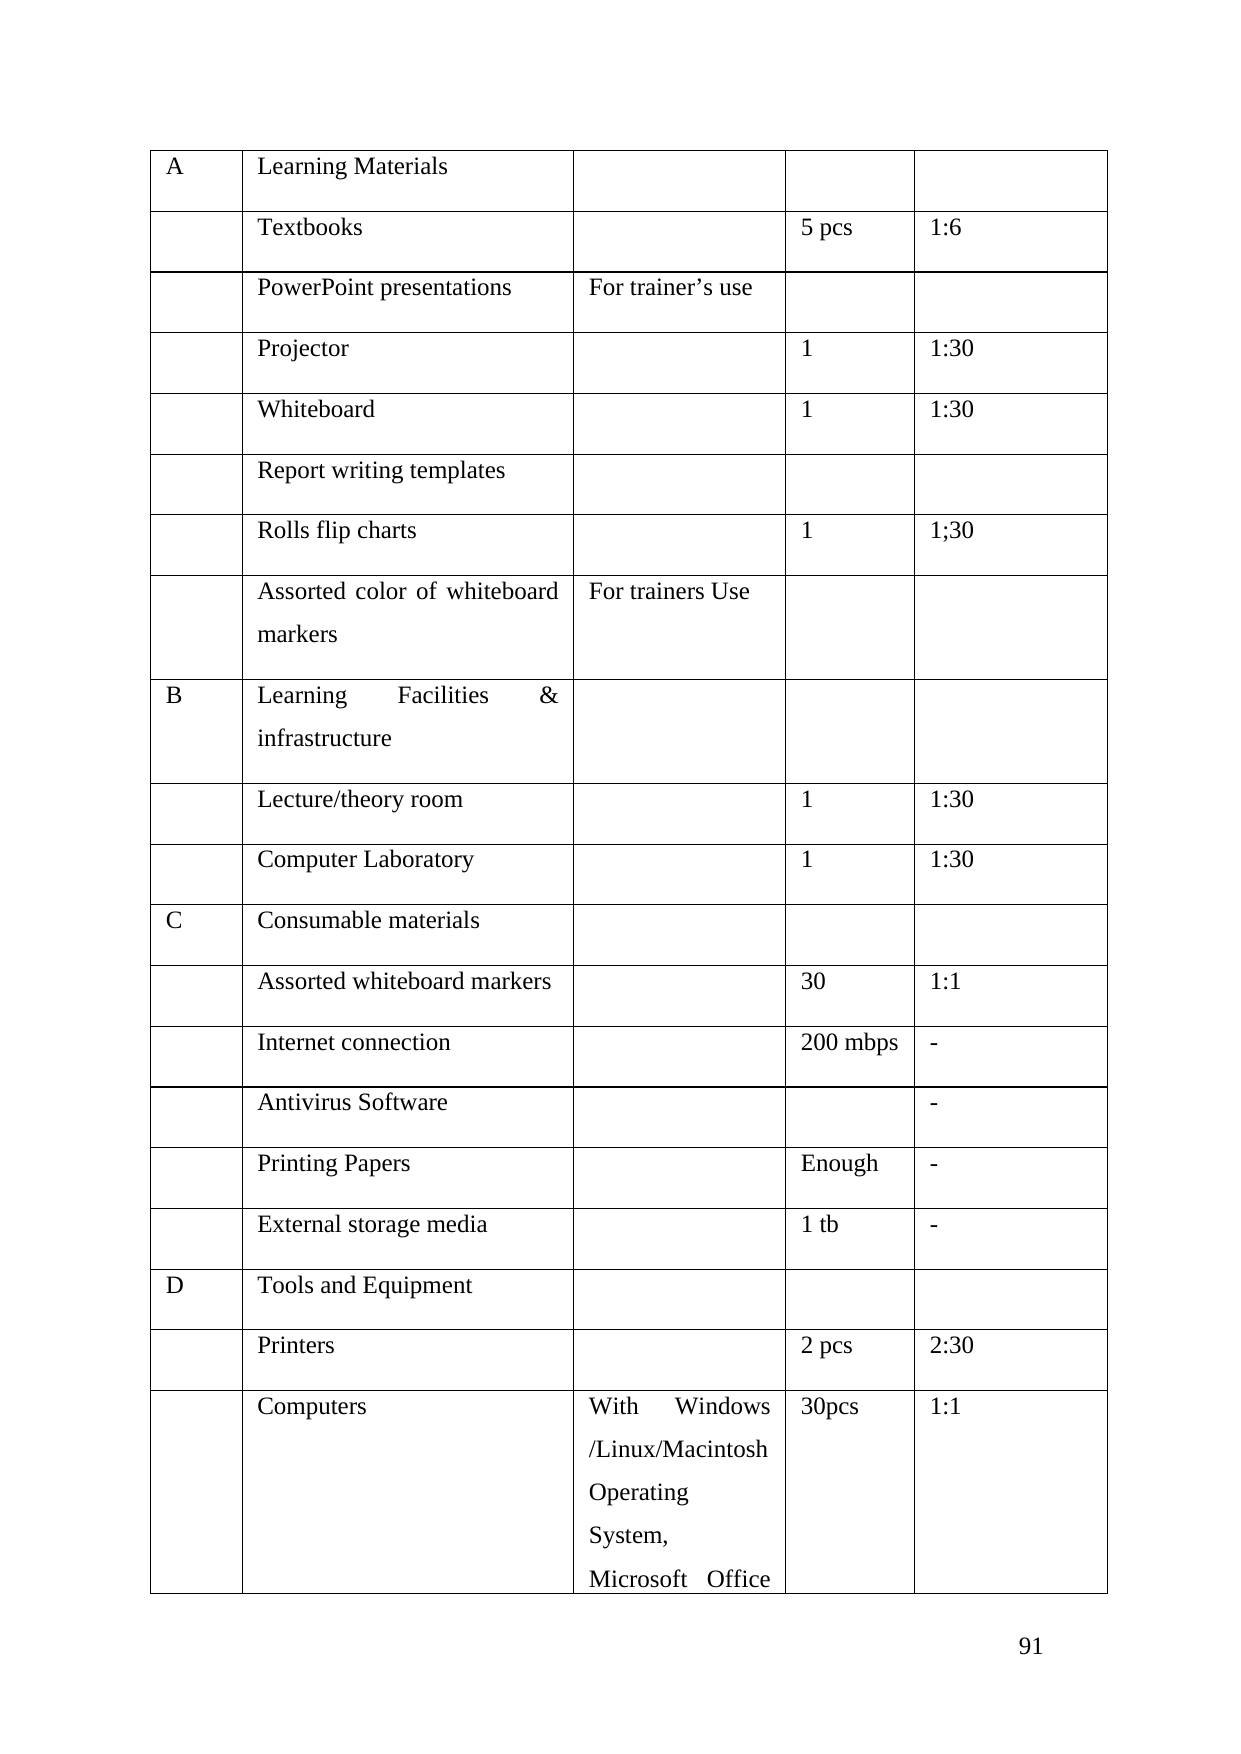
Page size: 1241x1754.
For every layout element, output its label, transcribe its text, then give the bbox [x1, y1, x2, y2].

table_cell [574, 515, 785, 575]
table_cell [151, 784, 242, 843]
table_cell [151, 1027, 242, 1086]
table_cell [151, 394, 242, 454]
table_cell [151, 576, 242, 679]
table_cell 1 [786, 515, 914, 575]
table_cell [574, 905, 785, 965]
table_cell [574, 394, 785, 454]
table_cell [574, 680, 785, 783]
table_cell [574, 455, 785, 514]
table_cell For trainers Use [574, 576, 785, 679]
table_cell PowerPoint presentations [243, 273, 573, 332]
table_cell [151, 966, 242, 1026]
table_cell [151, 212, 242, 271]
table_cell 1;30 [915, 515, 1107, 575]
table_cell [786, 151, 914, 211]
table_cell Rolls flip charts [243, 515, 573, 575]
table_cell 5 pcs [786, 212, 914, 271]
table_cell 1 [786, 333, 914, 393]
table_cell Lecture/theory room [243, 784, 573, 843]
table_cell [151, 1088, 242, 1147]
table_cell Report writing templates [243, 455, 573, 514]
table_cell Assorted color of whiteboard markers [243, 576, 573, 679]
table_cell [151, 273, 242, 332]
table_cell [151, 455, 242, 514]
table_cell [574, 1088, 785, 1147]
table_cell [574, 1270, 785, 1329]
table_cell [151, 1148, 242, 1208]
table_cell [915, 576, 1107, 679]
table_cell C [151, 905, 242, 965]
table_cell Tools and Equipment [243, 1270, 573, 1329]
table_cell Learning Facilities & infrastructure [243, 680, 573, 783]
table_cell Printers [243, 1330, 573, 1390]
table_cell B [151, 680, 242, 783]
table_cell For trainer’s use [574, 273, 785, 332]
table_cell [574, 1209, 785, 1269]
table_cell 1 tb [786, 1209, 914, 1269]
table_cell Enough [786, 1148, 914, 1208]
table_cell 1:6 [915, 212, 1107, 271]
table_cell Internet connection [243, 1027, 573, 1086]
table_cell [786, 455, 914, 514]
table_cell 1:30 [915, 333, 1107, 393]
table_cell [574, 151, 785, 211]
table_cell [786, 1270, 914, 1329]
table_cell 1:1 [915, 966, 1107, 1026]
table_cell Whiteboard [243, 394, 573, 454]
table_cell Printing Papers [243, 1148, 573, 1208]
table_cell [151, 1330, 242, 1390]
table_cell [786, 273, 914, 332]
table_cell [574, 1027, 785, 1086]
table_cell Computers [243, 1391, 573, 1592]
table_cell 2:30 [915, 1330, 1107, 1390]
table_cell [574, 1391, 785, 1592]
table_cell External storage media [243, 1209, 573, 1269]
table_cell 30pcs [786, 1391, 914, 1592]
table_cell - [915, 1088, 1107, 1147]
table_cell [574, 212, 785, 271]
table_cell [915, 680, 1107, 783]
table_cell [915, 1270, 1107, 1329]
table_cell [574, 1330, 785, 1390]
table_cell [151, 333, 242, 393]
table_cell Consumable materials [243, 905, 573, 965]
table_cell [915, 151, 1107, 211]
table_cell [151, 845, 242, 904]
table_cell 1 [786, 845, 914, 904]
table_cell 30 [786, 966, 914, 1026]
table_cell - [915, 1209, 1107, 1269]
table_cell D [151, 1270, 242, 1329]
table_cell [786, 680, 914, 783]
table_cell [574, 845, 785, 904]
table_cell [786, 576, 914, 679]
table_cell 1:30 [915, 394, 1107, 454]
table_cell Textbooks [243, 212, 573, 271]
table_cell - [915, 1027, 1107, 1086]
table_cell Assorted whiteboard markers [243, 966, 573, 1026]
table_cell [915, 455, 1107, 514]
table_cell Computer Laboratory [243, 845, 573, 904]
table_cell Antivirus Software [243, 1088, 573, 1147]
table_cell [574, 784, 785, 843]
table_cell - [915, 1148, 1107, 1208]
table_cell 1:1 [915, 1391, 1107, 1592]
table_cell [786, 905, 914, 965]
table_cell [574, 966, 785, 1026]
table_cell 1 [786, 784, 914, 843]
table_cell 1:30 [915, 845, 1107, 904]
table_cell [151, 1209, 242, 1269]
table_cell Projector [243, 333, 573, 393]
table_cell 2 pcs [786, 1330, 914, 1390]
table_cell [151, 515, 242, 575]
table_cell 1 [786, 394, 914, 454]
table_cell [786, 1088, 914, 1147]
table_cell 200 mbps [786, 1027, 914, 1086]
table_cell [151, 1391, 242, 1592]
table_cell [915, 905, 1107, 965]
table_cell [915, 273, 1107, 332]
table_cell [574, 1148, 785, 1208]
table_cell Learning Materials [243, 151, 573, 211]
table_cell [574, 333, 785, 393]
table_cell A [151, 151, 242, 211]
table_cell 1:30 [915, 784, 1107, 843]
